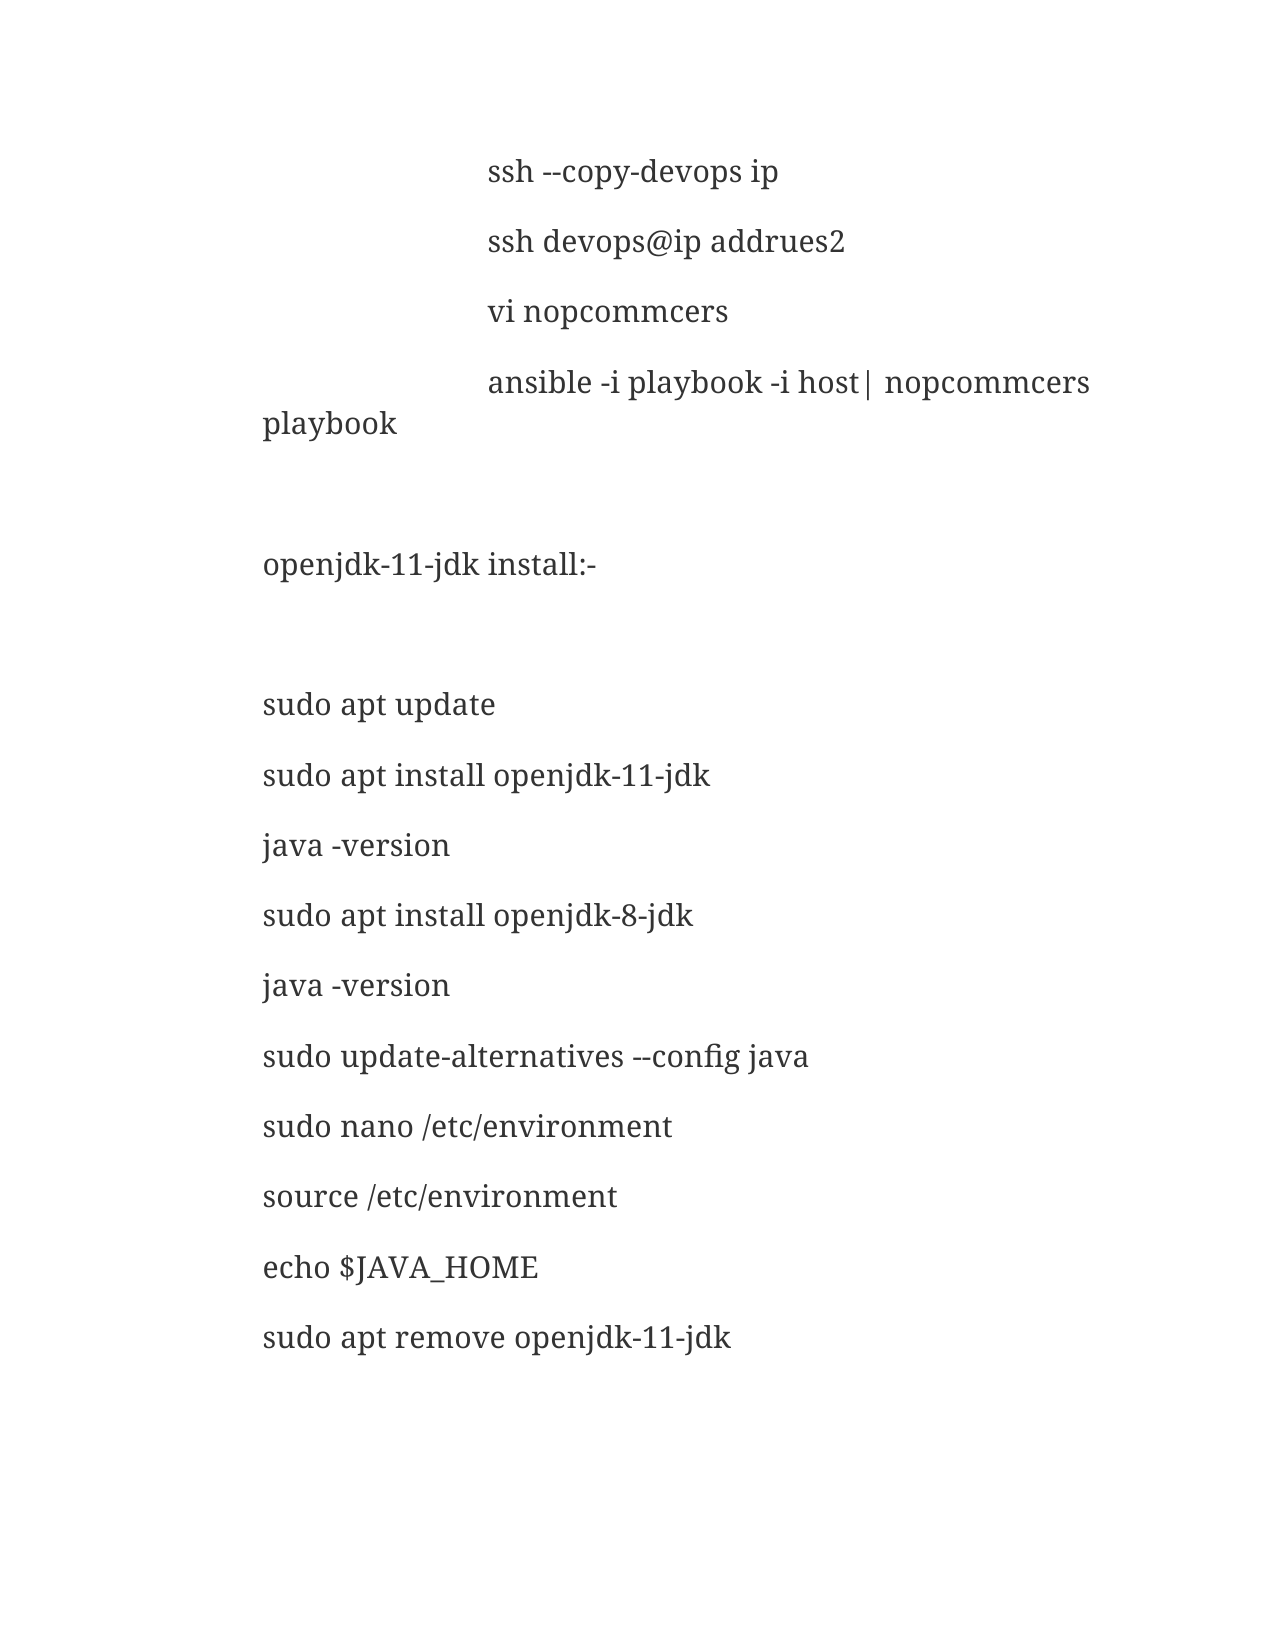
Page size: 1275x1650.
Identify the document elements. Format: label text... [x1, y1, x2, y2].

text sudo apt update [262, 683, 1162, 724]
text java -version [262, 824, 1162, 865]
text ansible -i playbook -i host| nopcommcers playbook [262, 361, 1162, 443]
text sudo update-alternatives --config java [262, 1035, 1162, 1076]
text sudo nano /etc/environment [262, 1105, 1162, 1146]
text sudo apt remove openjdk-11-jdk [262, 1316, 1162, 1357]
text echo $JAVA_HOME [262, 1246, 1162, 1287]
text ssh devops@ip addrues2 [262, 220, 1162, 261]
text openjdk-11-jdk install:- [262, 543, 1162, 584]
text ssh --copy-devops ip [262, 150, 1162, 191]
text java -version [262, 964, 1162, 1006]
text source /etc/environment [262, 1176, 1162, 1217]
text sudo apt install openjdk-11-jdk [262, 754, 1162, 795]
text vi nopcommcers [262, 291, 1162, 332]
text sudo apt install openjdk-8-jdk [262, 894, 1162, 935]
